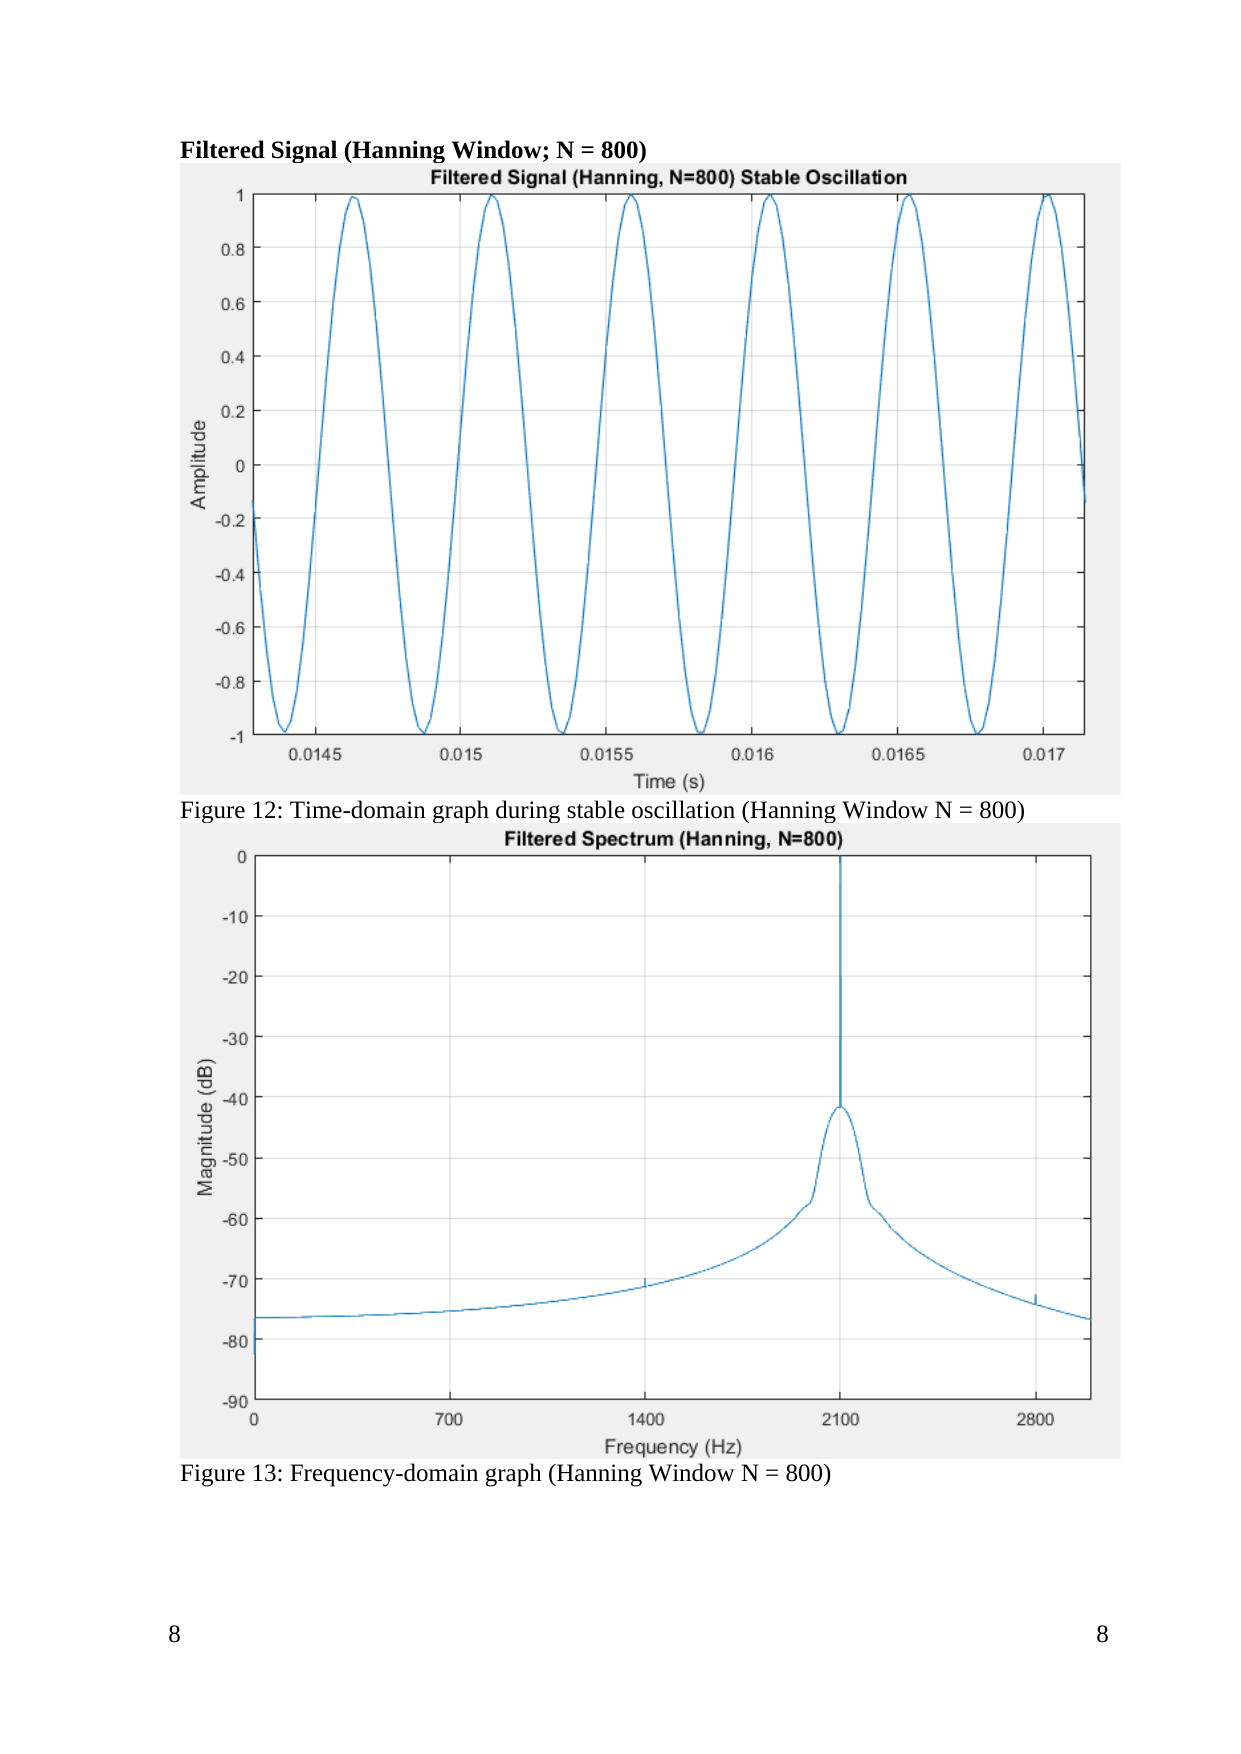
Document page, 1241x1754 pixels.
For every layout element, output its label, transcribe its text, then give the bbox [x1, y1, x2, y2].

picture [180, 163, 1121, 795]
text Figure 12: Time-domain graph during stable oscillation (Hanning Window N = 800) [180, 795, 1120, 823]
text Figure 13: Frequency-domain graph (Hanning Window N = 800) [180, 1459, 1120, 1487]
text Filtered Signal (Hanning Window; N = 800) [180, 135, 1120, 163]
picture [180, 823, 1121, 1459]
